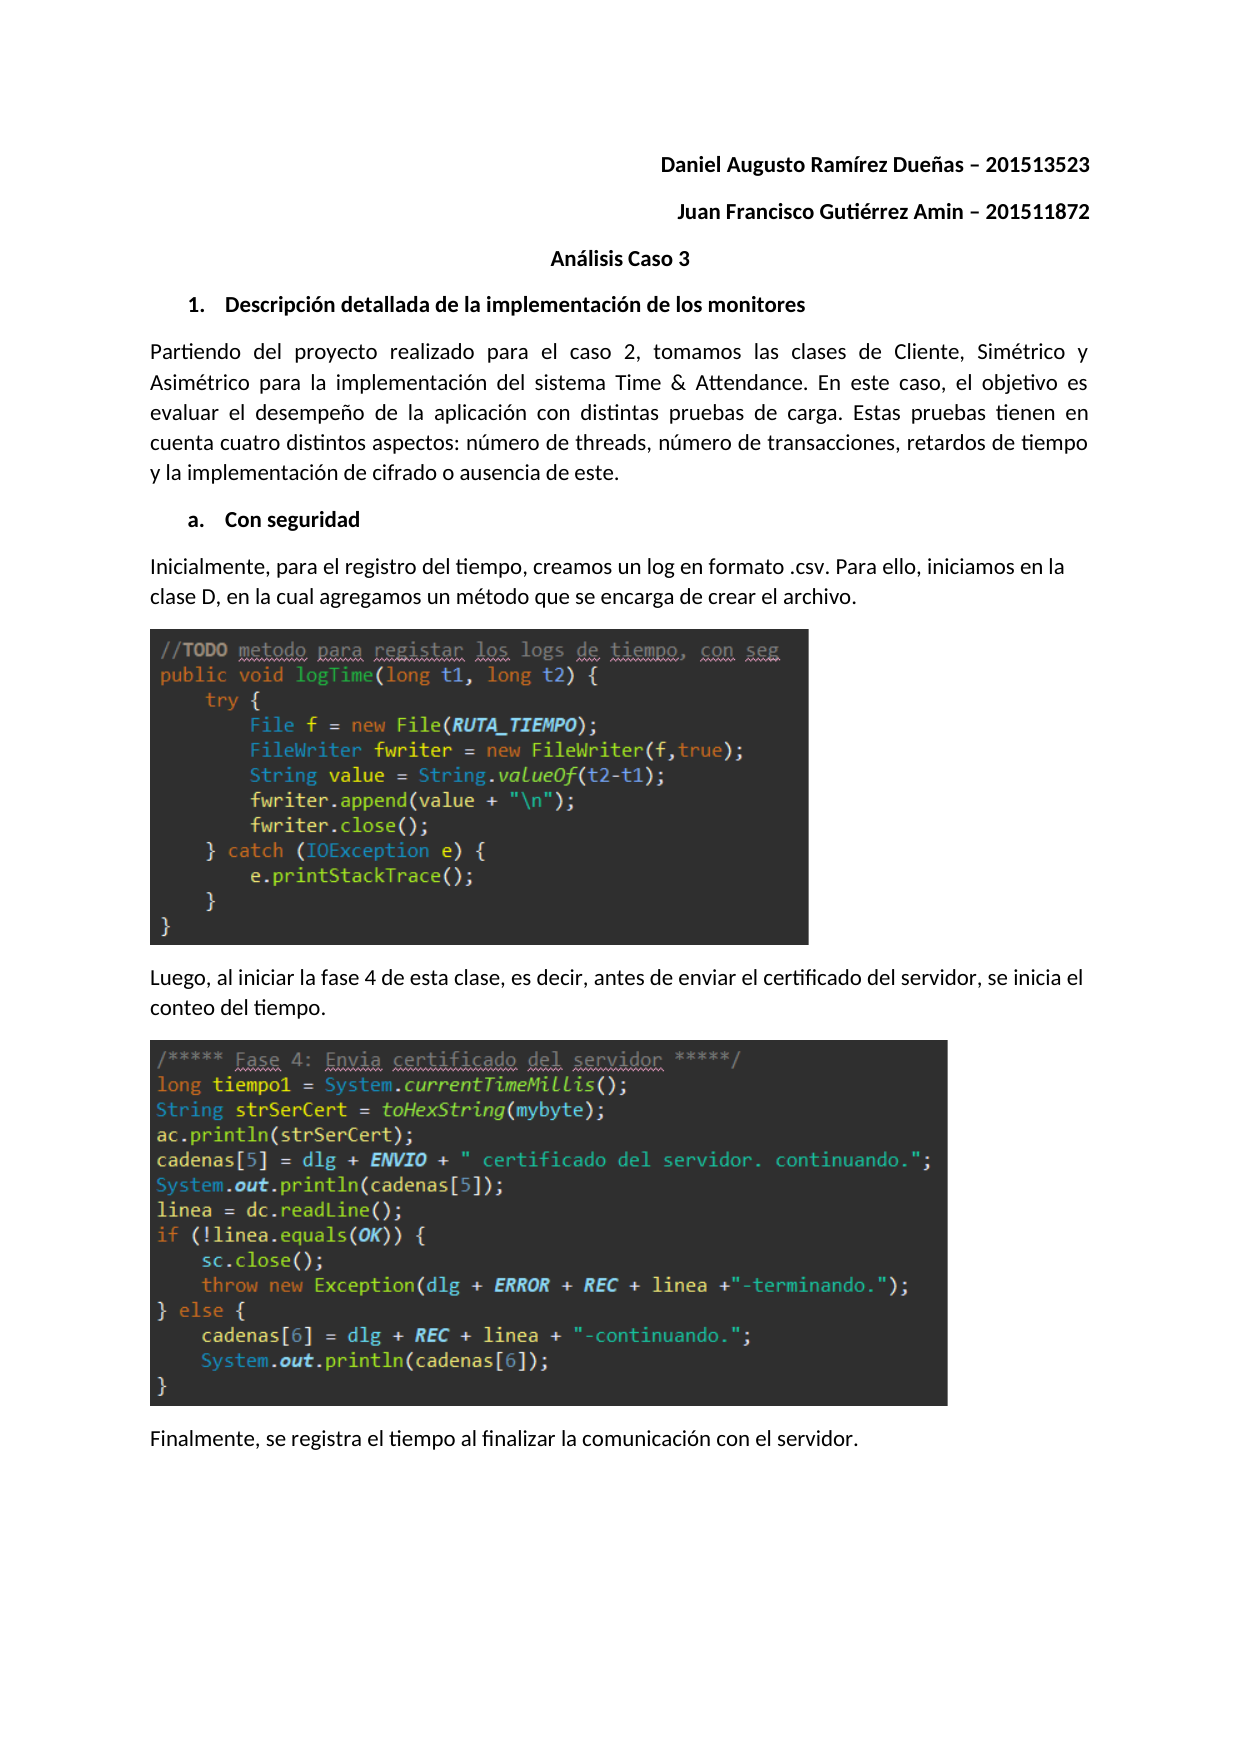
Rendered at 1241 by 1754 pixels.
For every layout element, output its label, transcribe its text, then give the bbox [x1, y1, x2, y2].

text Luego, al iniciar la fase 4 de esta clase, es decir, antes de enviar el certificado del servidor, se inicia el conteo del tiempo. [150, 963, 1090, 1021]
text Análisis Caso 3 [150, 244, 1090, 272]
text Daniel Augusto Ramírez Dueñas – 201513523 [150, 150, 1090, 178]
text Juan Francisco Gutiérrez Amin – 201511872 [150, 197, 1090, 225]
list Descripción detallada de la implementación de los monitores [187, 291, 1090, 319]
list Con seguridad [187, 505, 1090, 533]
picture [150, 629, 809, 945]
text Partiendo del proyecto realizado para el caso 2, tomamos las clases de Cliente, Simétrico y Asimétrico para la implementación del sistema Time & Attendance. En este caso, el objetivo es evaluar el desempeño de la aplicación con distintas pruebas de carga. Estas pruebas tienen en cuenta cuatro distintos aspectos: número de threads, número de transacciones, retardos de tiempo y la implementación de cifrado o ausencia de este. [150, 337, 1090, 486]
text Finalmente, se registra el tiempo al finalizar la comunicación con el servidor. [150, 1424, 1090, 1452]
picture [150, 1040, 948, 1406]
text Inicialmente, para el registro del tiempo, creamos un log en formato .csv. Para ello, iniciamos en la clase D, en la cual agregamos un método que se encarga de crear el archivo. [150, 552, 1090, 610]
